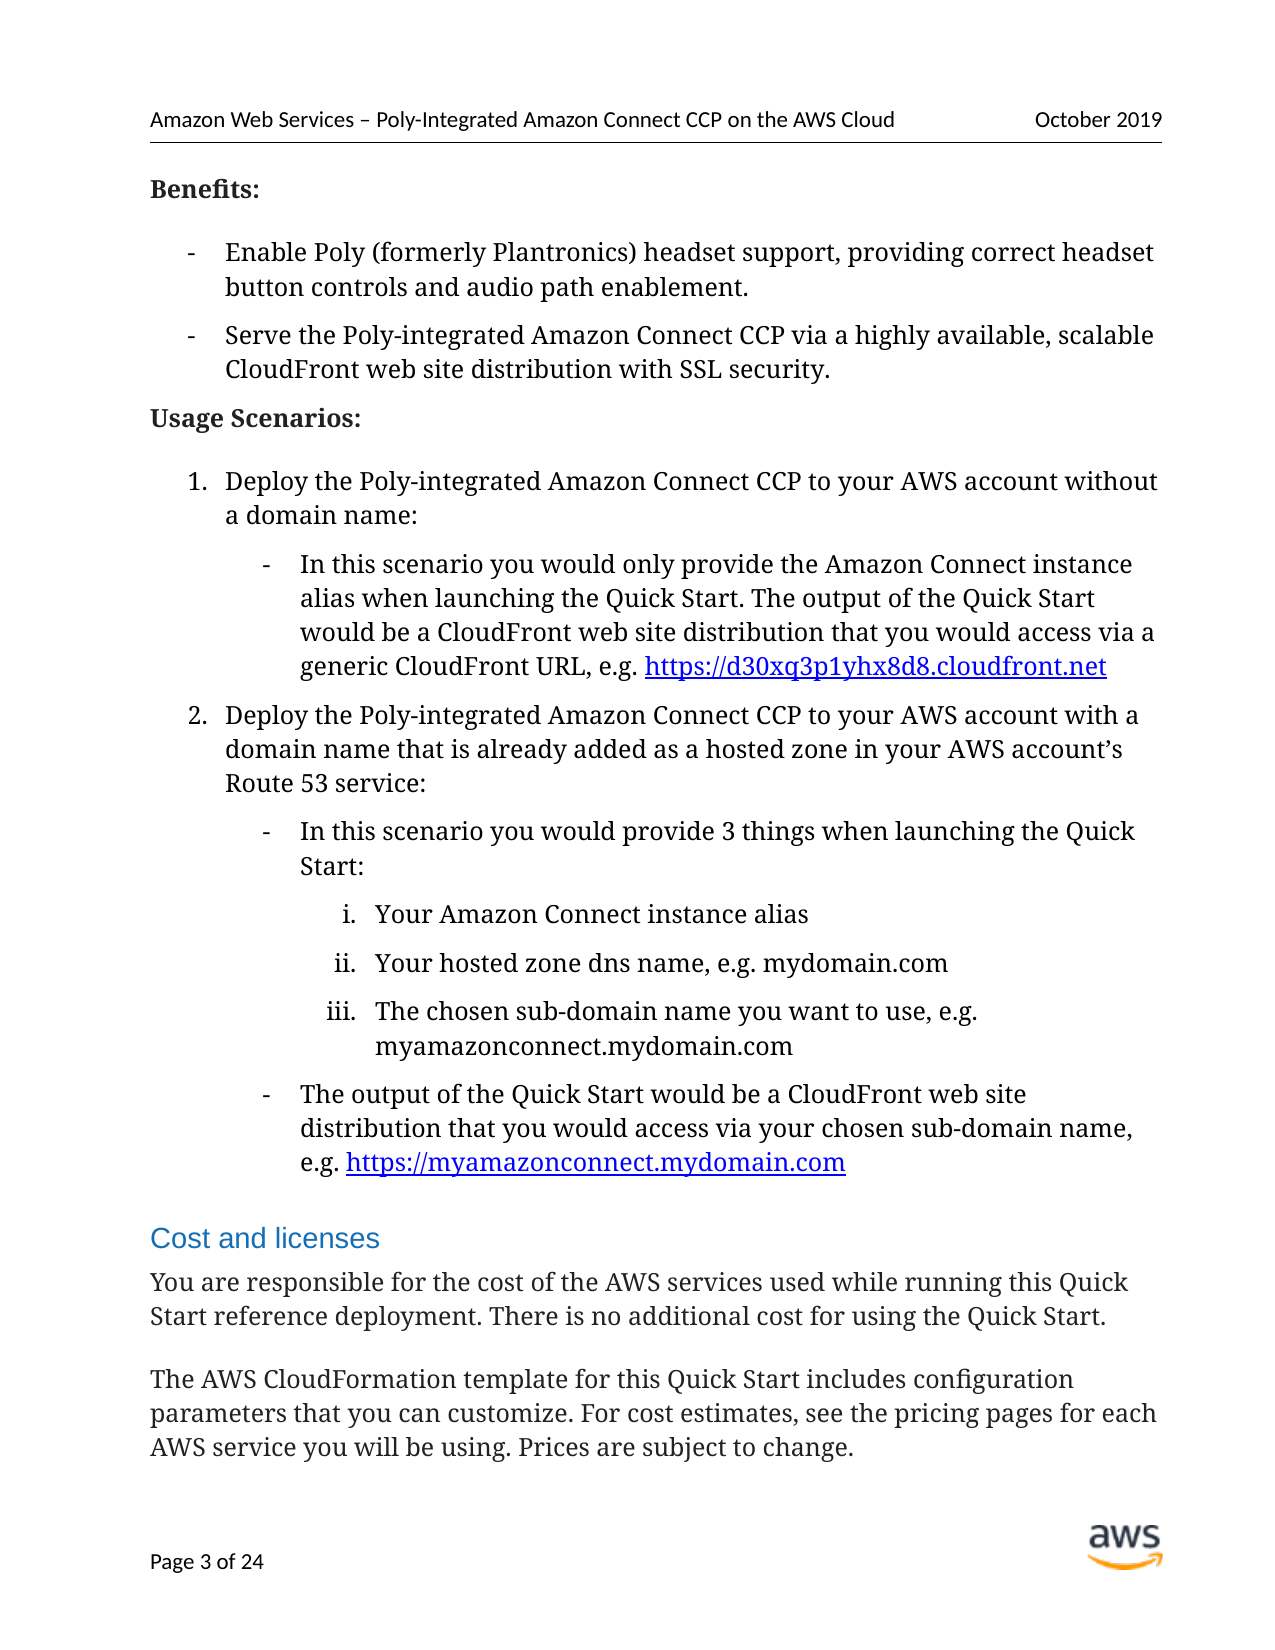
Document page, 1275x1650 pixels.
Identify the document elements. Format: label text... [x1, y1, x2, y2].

list Serve the Poly-integrated Amazon Connect CCP via a highly available, scalable CloudFront web site distribution with SSL security. [187, 318, 1162, 386]
list Deploy the Poly-integrated Amazon Connect CCP to your AWS account without a domain name: [187, 464, 1162, 532]
subtitle Cost and licenses [150, 1221, 1162, 1254]
text Usage Scenarios: [150, 401, 1162, 434]
text Benefits: [150, 172, 1162, 206]
list In this scenario you would only provide the Amazon Connect instance alias when launching the Quick Start. The output of the Quick Start would be a CloudFront web site distribution that you would access via a generic CloudFront URL, e.g. https://d30xq3p1yhx8d8.cloudfront.net [262, 546, 1162, 683]
list The output of the Quick Start would be a CloudFront web site distribution that you would access via your chosen sub-domain name, e.g. https://myamazonconnect.mydomain.com [262, 1077, 1162, 1179]
text The AWS CloudFormation template for this Quick Start includes configuration parameters that you can customize. For cost estimates, see the pricing pages for each AWS service you will be using. Prices are subject to change. [150, 1362, 1162, 1464]
picture [1087, 1525, 1163, 1570]
list Deploy the Poly-integrated Amazon Connect CCP to your AWS account with a domain name that is already added as a hosted zone in your AWS account’s Route 53 service: [187, 697, 1162, 799]
list In this scenario you would provide 3 things when launching the Quick Start: [262, 814, 1162, 882]
list Your hosted zone dns name, e.g. mydomain.com [356, 945, 1162, 979]
list Your Amazon Connect instance alias [356, 897, 1162, 931]
list Enable Poly (formerly Plantronics) headset support, providing correct headset button controls and audio path enablement. [187, 235, 1162, 303]
list The chosen sub-domain name you want to use, e.g. myamazonconnect.mydomain.com [356, 994, 1162, 1062]
text You are responsible for the cost of the AWS services used while running this Quick Start reference deployment. There is no additional cost for using the Quick Start. [150, 1264, 1162, 1333]
